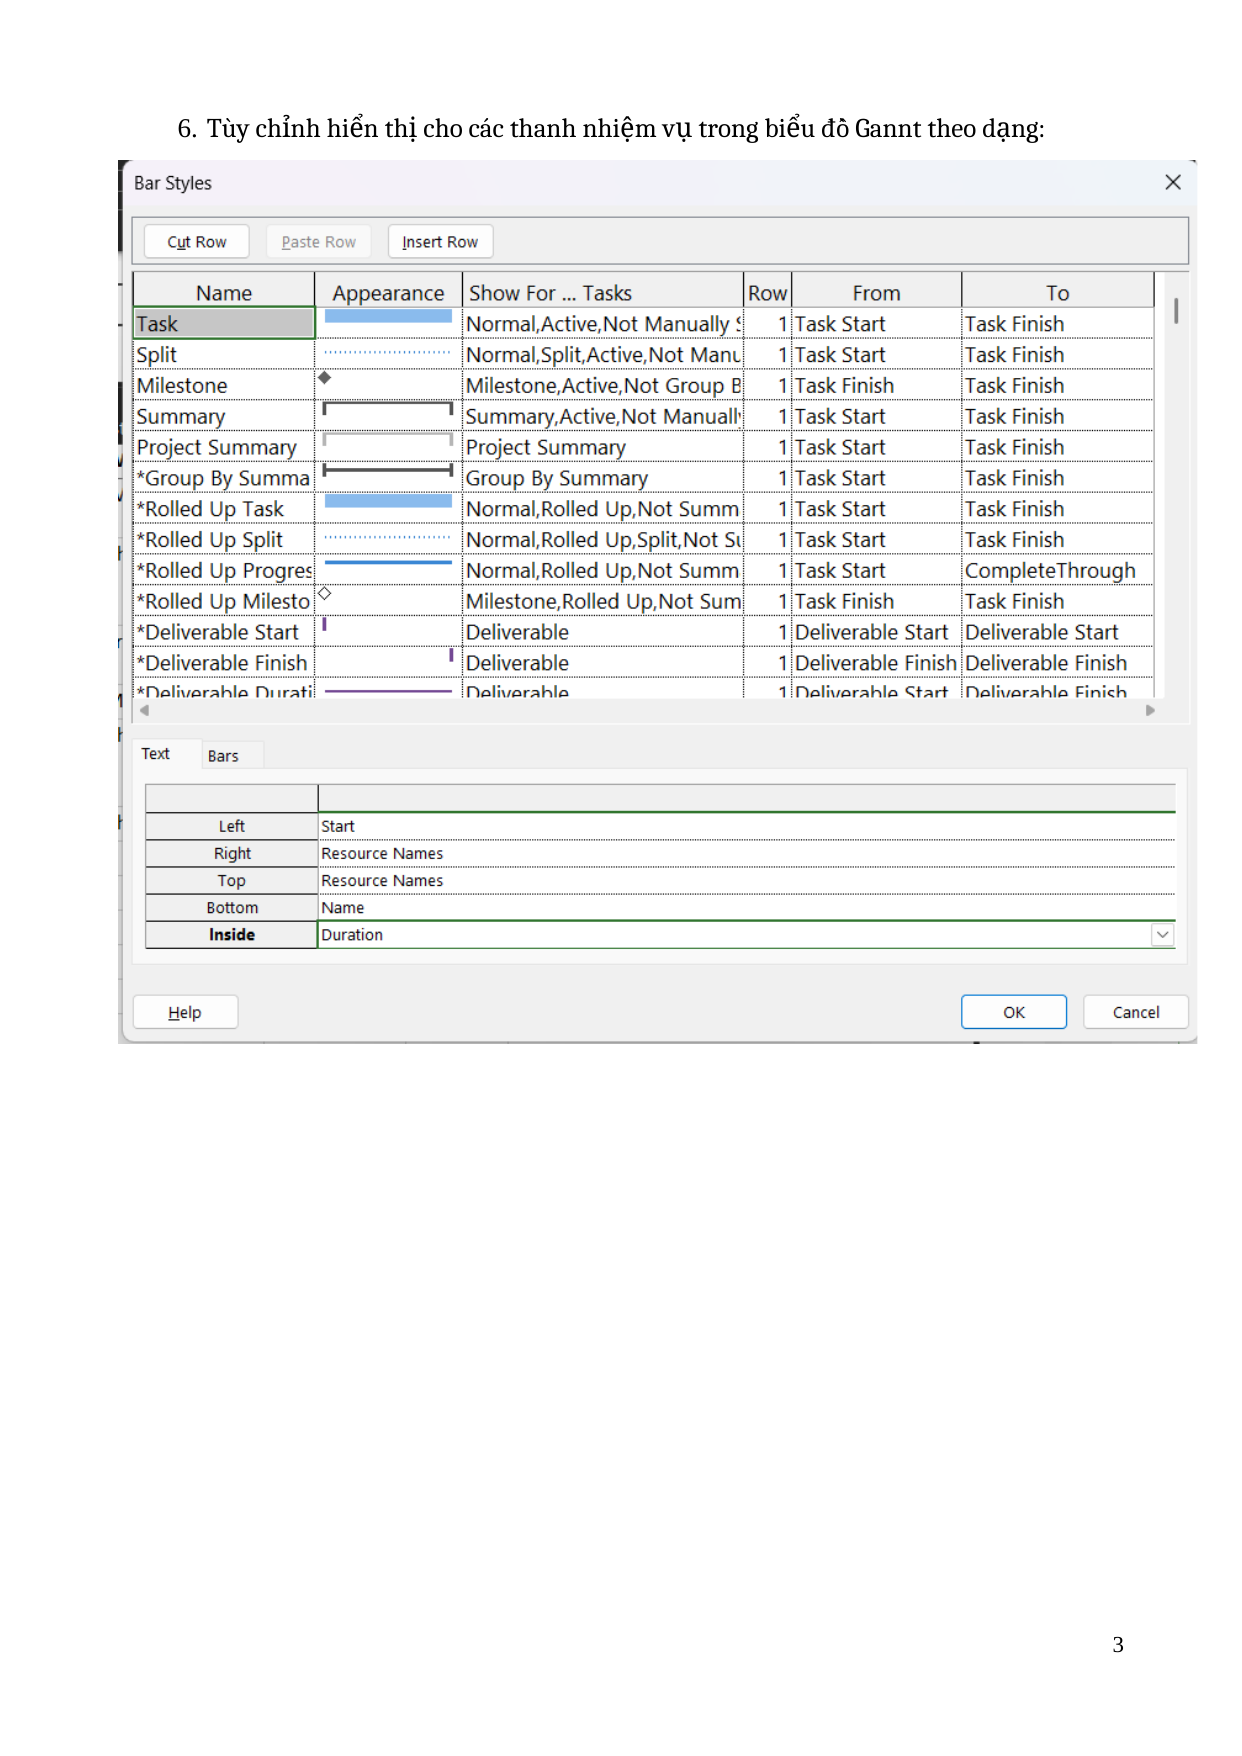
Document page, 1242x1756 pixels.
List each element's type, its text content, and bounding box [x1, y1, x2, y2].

picture [118, 160, 1198, 1044]
list Tùy chỉnh hiển thị cho các thanh nhiệm vụ trong biểu đồ Gannt theo dạng: [177, 112, 1197, 144]
